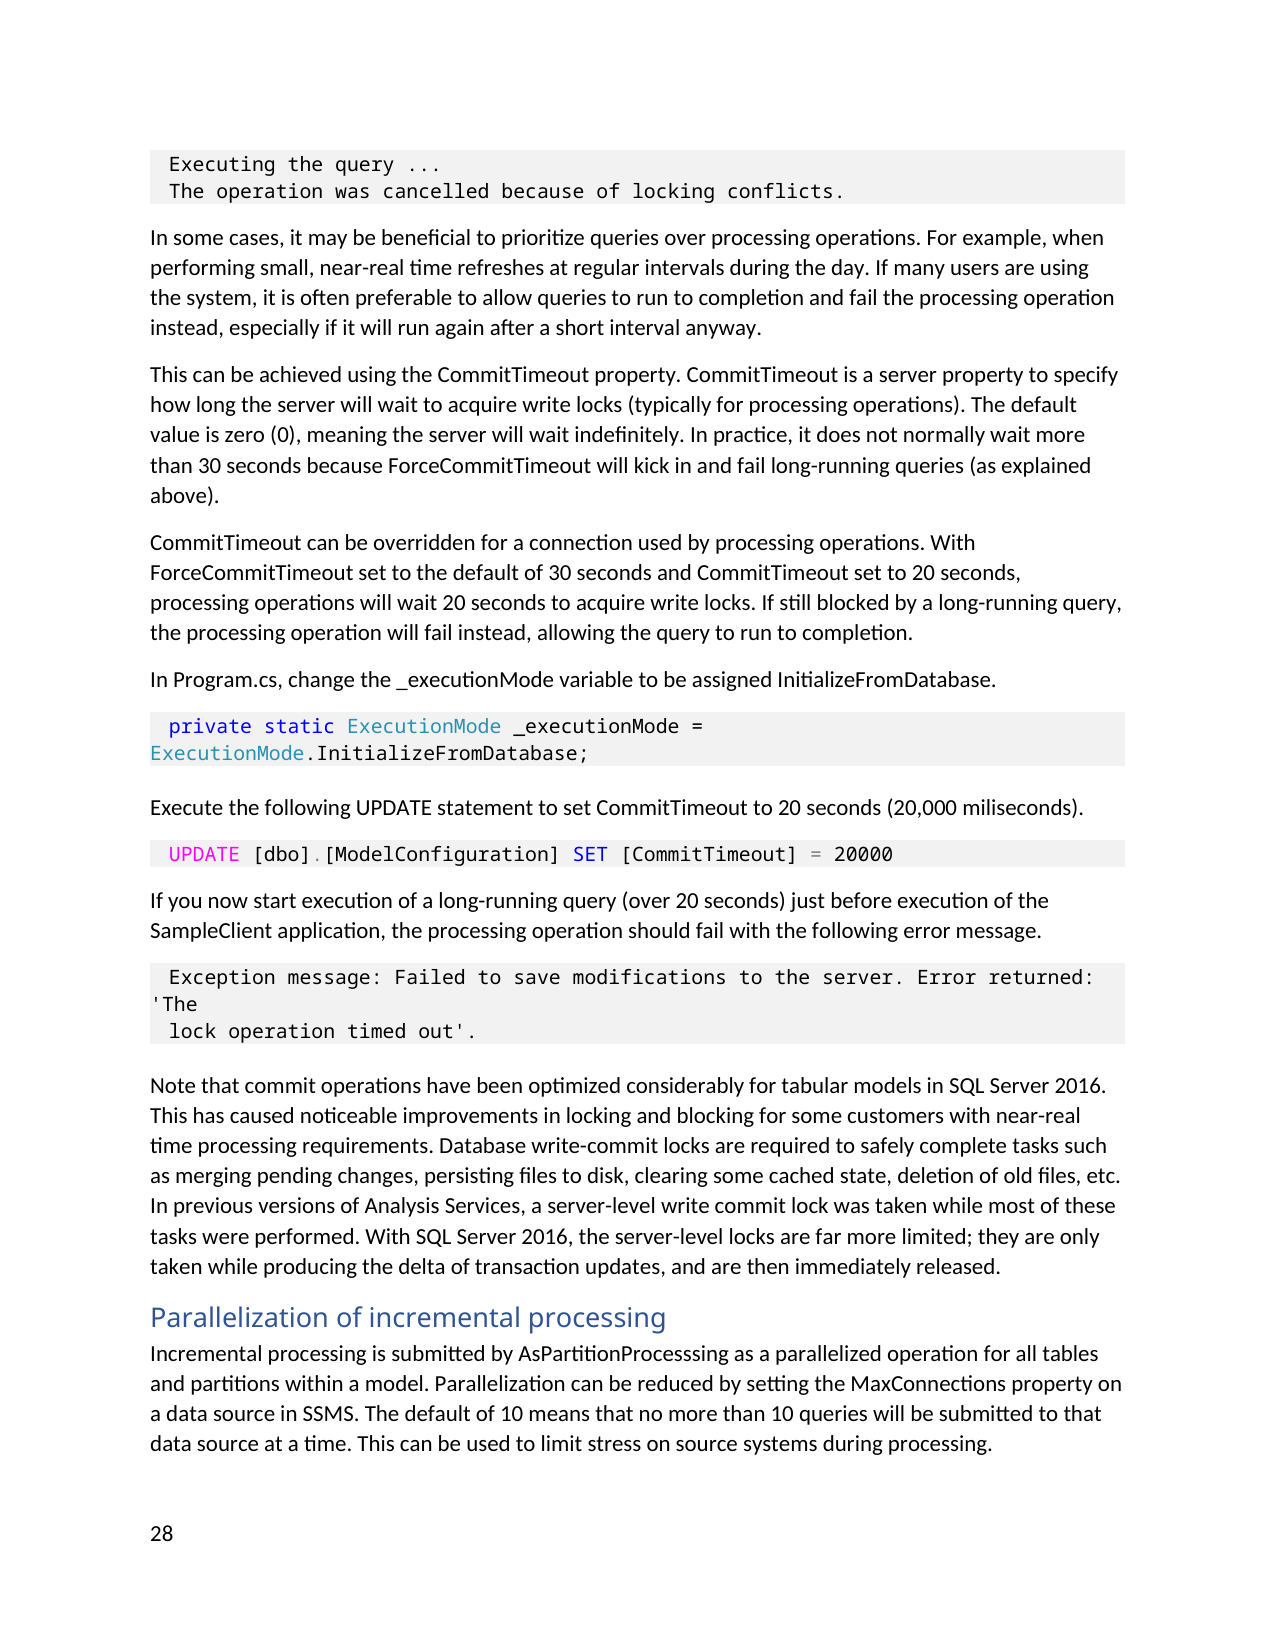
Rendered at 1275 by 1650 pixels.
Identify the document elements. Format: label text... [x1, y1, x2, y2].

text In Program.cs, change the _executionMode variable to be assigned InitializeFromDatabase. [150, 665, 1125, 693]
text CommitTimeout can be overridden for a connection used by processing operations. With ForceCommitTimeout set to the default of 30 seconds and CommitTimeout set to 20 seconds, processing operations will wait 20 seconds to acquire write locks. If still blocked by a long-running query, the processing operation will fail instead, allowing the query to run to completion. [150, 528, 1125, 647]
text Exception message: Failed to save modifications to the server. Error returned: 'The [150, 963, 1125, 1017]
text private static ExecutionMode _executionMode = ExecutionMode.InitializeFromDatabase; [150, 712, 1125, 766]
text lock operation timed out'. [150, 1017, 1125, 1044]
text This can be achieved using the CommitTimeout property. CommitTimeout is a server property to specify how long the server will wait to acquire write locks (typically for processing operations). The default value is zero (0), meaning the server will wait indefinitely. In practice, it does not normally wait more than 30 seconds because ForceCommitTimeout will kick in and fail long-running queries (as explained above). [150, 360, 1125, 509]
text Incremental processing is submitted by AsPartitionProcesssing as a parallelized operation for all tables and partitions within a model. Parallelization can be reduced by setting the MaxConnections property on a data source in SSMS. The default of 10 means that no more than 10 queries will be submitted to that data source at a time. This can be used to limit stress on source systems during processing. [150, 1339, 1125, 1457]
text The operation was cancelled because of locking conflicts. [150, 177, 1125, 204]
text If you now start execution of a long-running query (over 20 seconds) just before execution of the SampleClient application, the processing operation should fail with the following error message. [150, 886, 1125, 944]
text Executing the query ... [150, 150, 1125, 177]
text UPDATE [dbo].[ModelConfiguration] SET [CommitTimeout] = 20000 [150, 840, 1125, 867]
subtitle Parallelization of incremental processing [150, 1299, 1125, 1336]
text Execute the following UPDATE statement to set CommitTimeout to 20 seconds (20,000 miliseconds). [150, 793, 1125, 821]
